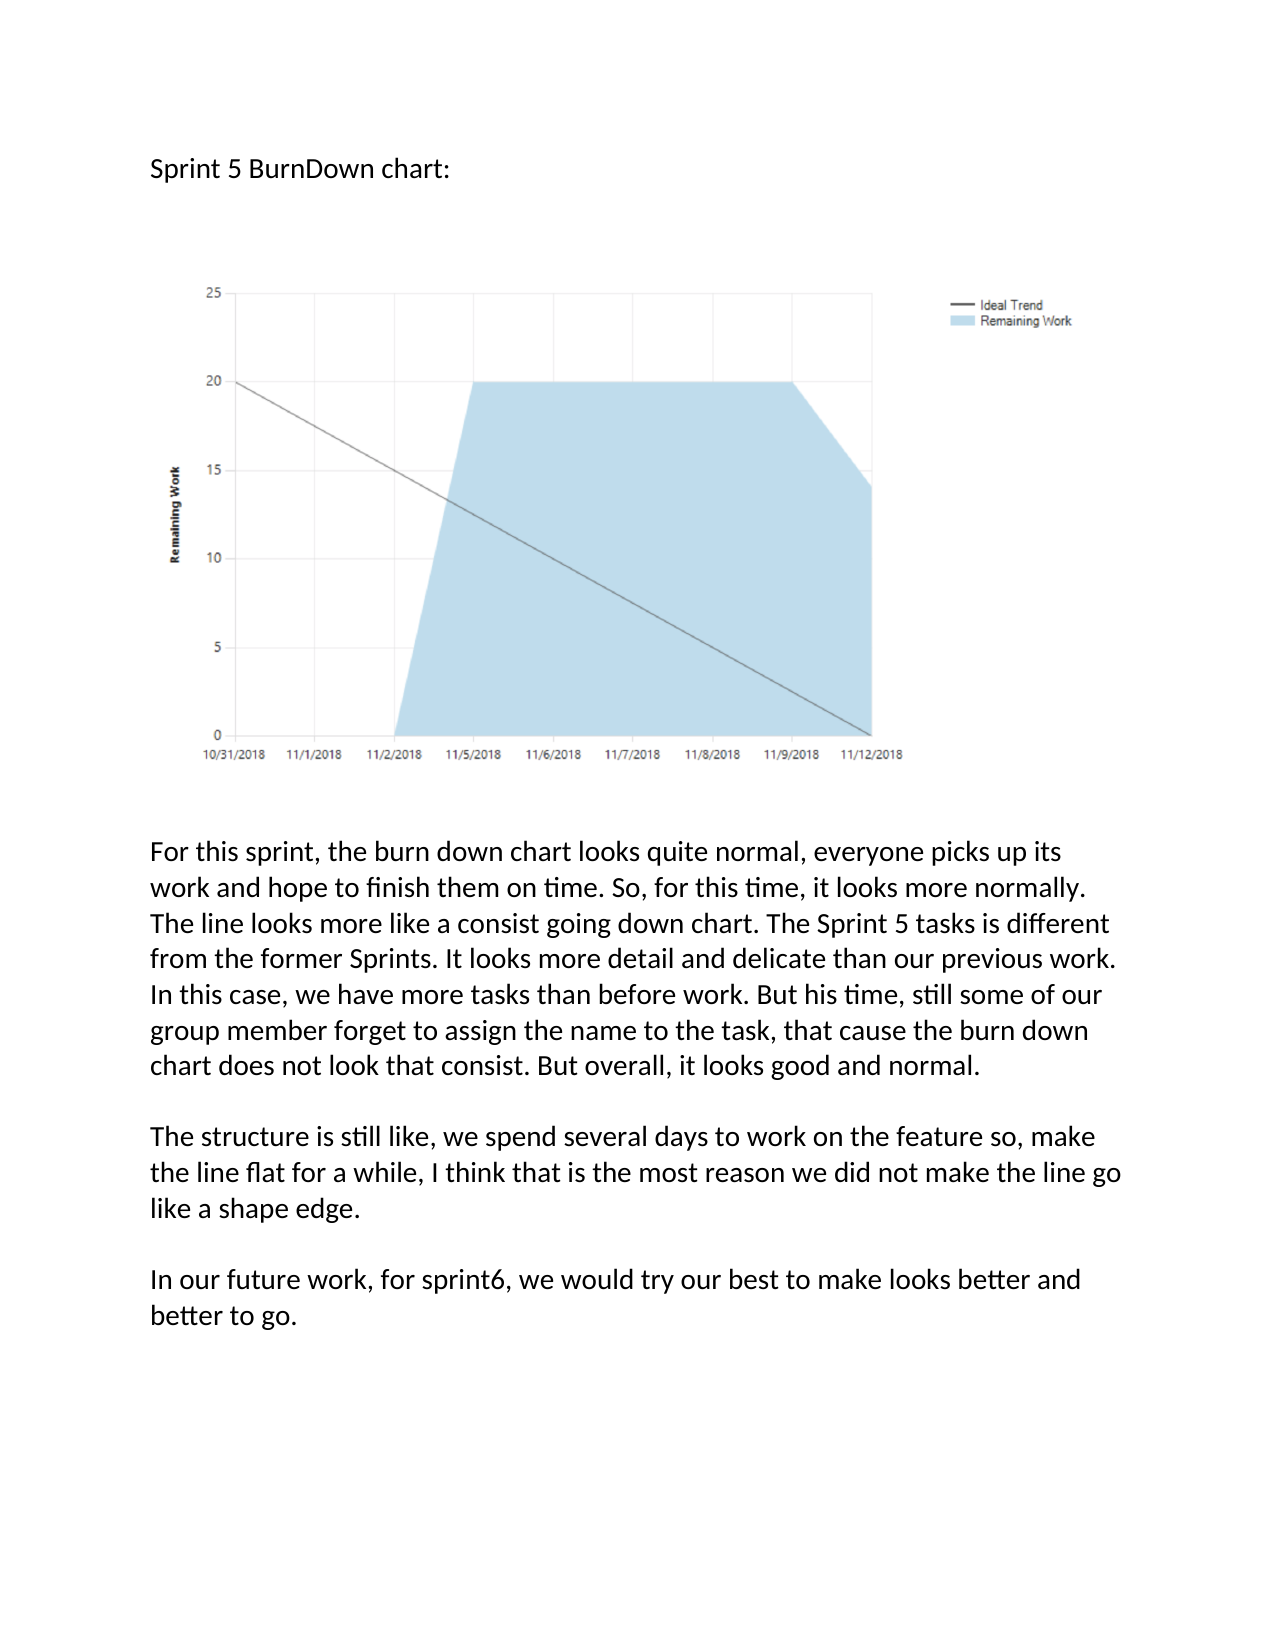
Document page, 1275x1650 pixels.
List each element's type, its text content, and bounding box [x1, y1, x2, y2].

text Sprint 5 BurnDown chart: [150, 150, 1125, 186]
text The structure is still like, we spend several days to work on the feature so, make the line flat for a while, I think that is the most reason we did not make the line go like a shape edge. [150, 1118, 1125, 1225]
text For this sprint, the burn down chart looks quite normal, everyone picks up its work and hope to finish them on time. So, for this time, it looks more normally. The line looks more like a consist going down chart. The Sprint 5 tasks is different from the former Sprints. It looks more detail and delicate than our previous work. In this case, we have more tasks than before work. But his time, still some of our group member forget to assign the name to the task, that cause the burn down chart does not look that consist. But overall, it looks good and normal. [150, 833, 1125, 1083]
picture [150, 246, 1125, 773]
text In our future work, for sprint6, we would try our best to make looks better and better to go. [150, 1261, 1125, 1332]
